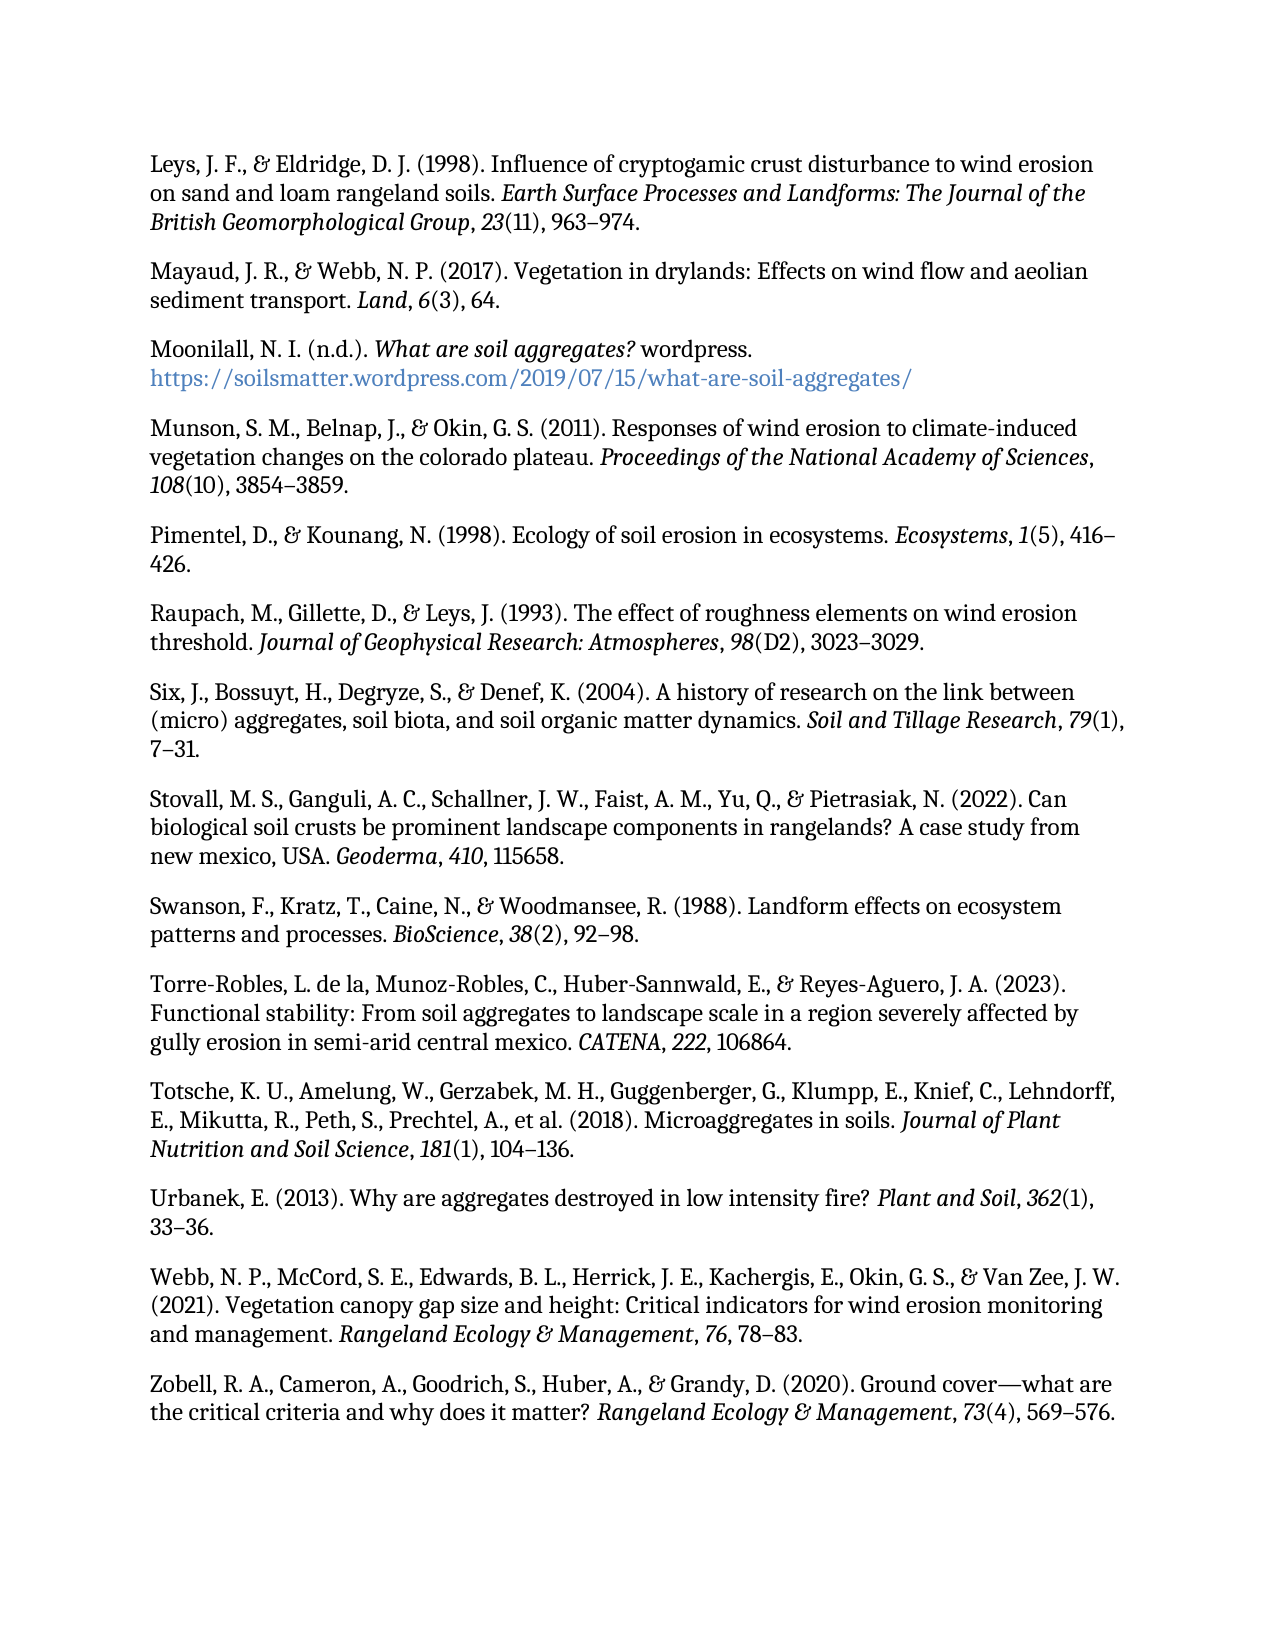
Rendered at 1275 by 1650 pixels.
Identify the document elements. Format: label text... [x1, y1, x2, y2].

text Munson, S. M., Belnap, J., & Okin, G. S. (2011). Responses of wind erosion to climate-induced vegetation changes on the colorado plateau. Proceedings of the National Academy of Sciences, 108(10), 3854–3859. [150, 414, 1125, 500]
text Pimentel, D., & Kounang, N. (1998). Ecology of soil erosion in ecosystems. Ecosystems, 1(5), 416–426. [150, 521, 1125, 578]
text Moonilall, N. I. (n.d.). What are soil aggregates? wordpress. https://soilsmatter.wordpress.com/2019/07/15/what-are-soil-aggregates/ [150, 335, 1125, 393]
text Mayaud, J. R., & Webb, N. P. (2017). Vegetation in drylands: Effects on wind flow and aeolian sediment transport. Land, 6(3), 64. [150, 257, 1125, 314]
text Swanson, F., Kratz, T., Caine, N., & Woodmansee, R. (1988). Landform effects on ecosystem patterns and processes. BioScience, 38(2), 92–98. [150, 892, 1125, 949]
text Leys, J. F., & Eldridge, D. J. (1998). Influence of cryptogamic crust disturbance to wind erosion on sand and loam rangeland soils. Earth Surface Processes and Landforms: The Journal of the British Geomorphological Group, 23(11), 963–974. [150, 150, 1125, 236]
text Zobell, R. A., Cameron, A., Goodrich, S., Huber, A., & Grandy, D. (2020). Ground cover—what are the critical criteria and why does it matter? Rangeland Ecology & Management, 73(4), 569–576. [150, 1369, 1125, 1427]
text Raupach, M., Gillette, D., & Leys, J. (1993). The effect of roughness elements on wind erosion threshold. Journal of Geophysical Research: Atmospheres, 98(D2), 3023–3029. [150, 599, 1125, 657]
text Totsche, K. U., Amelung, W., Gerzabek, M. H., Guggenberger, G., Klumpp, E., Knief, C., Lehndorff, E., Mikutta, R., Peth, S., Prechtel, A., et al. (2018). Microaggregates in soils. Journal of Plant Nutrition and Soil Science, 181(1), 104–136. [150, 1077, 1125, 1163]
text Webb, N. P., McCord, S. E., Edwards, B. L., Herrick, J. E., Kachergis, E., Okin, G. S., & Van Zee, J. W. (2021). Vegetation canopy gap size and height: Critical indicators for wind erosion monitoring and management. Rangeland Ecology & Management, 76, 78–83. [150, 1262, 1125, 1349]
text Torre-Robles, L. de la, Munoz-Robles, C., Huber-Sannwald, E., & Reyes-Aguero, J. A. (2023). Functional stability: From soil aggregates to landscape scale in a region severely affected by gully erosion in semi-arid central mexico. CATENA, 222, 106864. [150, 970, 1125, 1056]
text Six, J., Bossuyt, H., Degryze, S., & Denef, K. (2004). A history of research on the link between (micro) aggregates, soil biota, and soil organic matter dynamics. Soil and Tillage Research, 79(1), 7–31. [150, 677, 1125, 764]
text Stovall, M. S., Ganguli, A. C., Schallner, J. W., Faist, A. M., Yu, Q., & Pietrasiak, N. (2022). Can biological soil crusts be prominent landscape components in rangelands? A case study from new mexico, USA. Geoderma, 410, 115658. [150, 784, 1125, 871]
text Urbanek, E. (2013). Why are aggregates destroyed in low intensity fire? Plant and Soil, 362(1), 33–36. [150, 1184, 1125, 1242]
